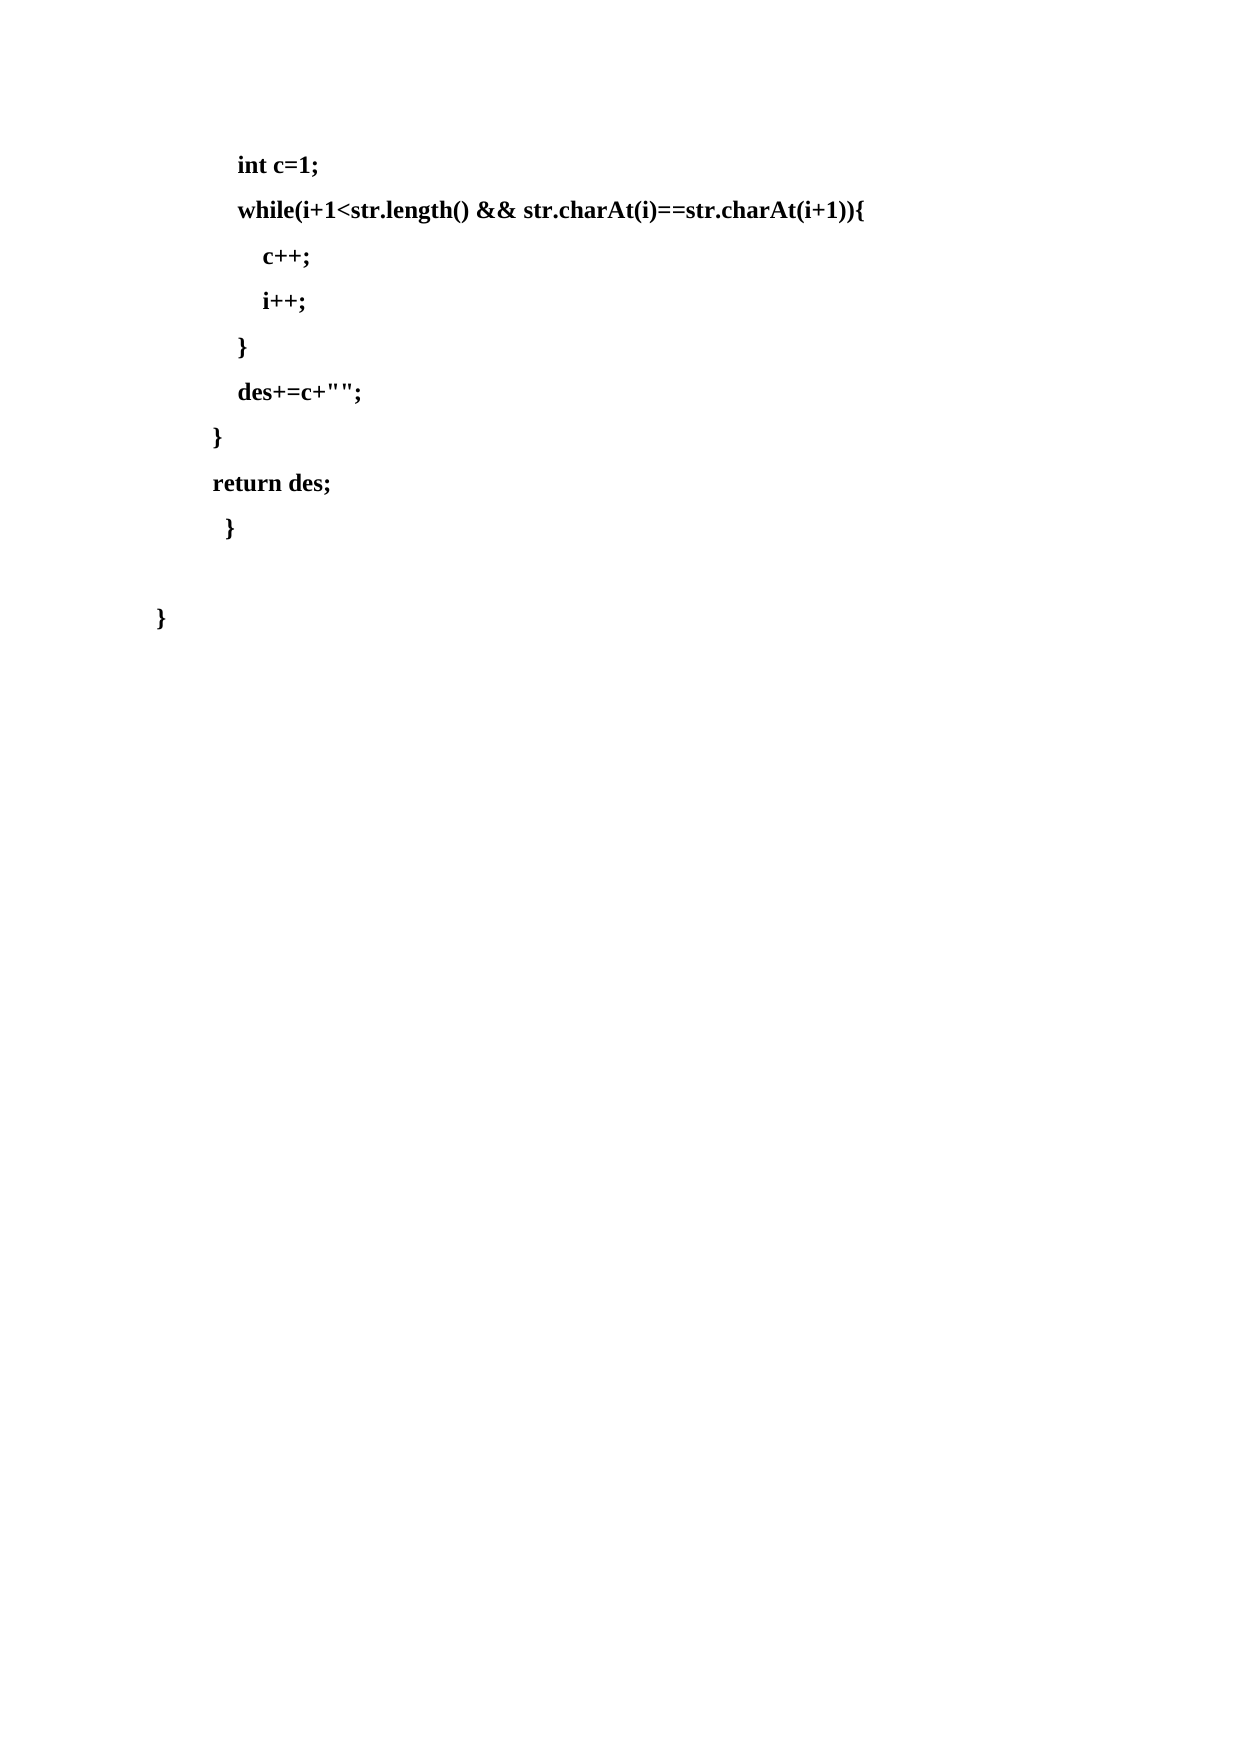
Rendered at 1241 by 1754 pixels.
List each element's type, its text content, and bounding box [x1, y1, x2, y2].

text int c=1; [150, 150, 1090, 179]
text } [150, 422, 1090, 451]
text } [150, 603, 1090, 632]
text } [150, 332, 1090, 360]
text c++; [150, 241, 1090, 269]
text } [150, 513, 1090, 542]
text while(i+1<str.length() && str.charAt(i)==str.charAt(i+1)){ [150, 195, 1090, 224]
text return des; [150, 468, 1090, 497]
text i++; [150, 286, 1090, 315]
text des+=c+""; [150, 377, 1090, 406]
